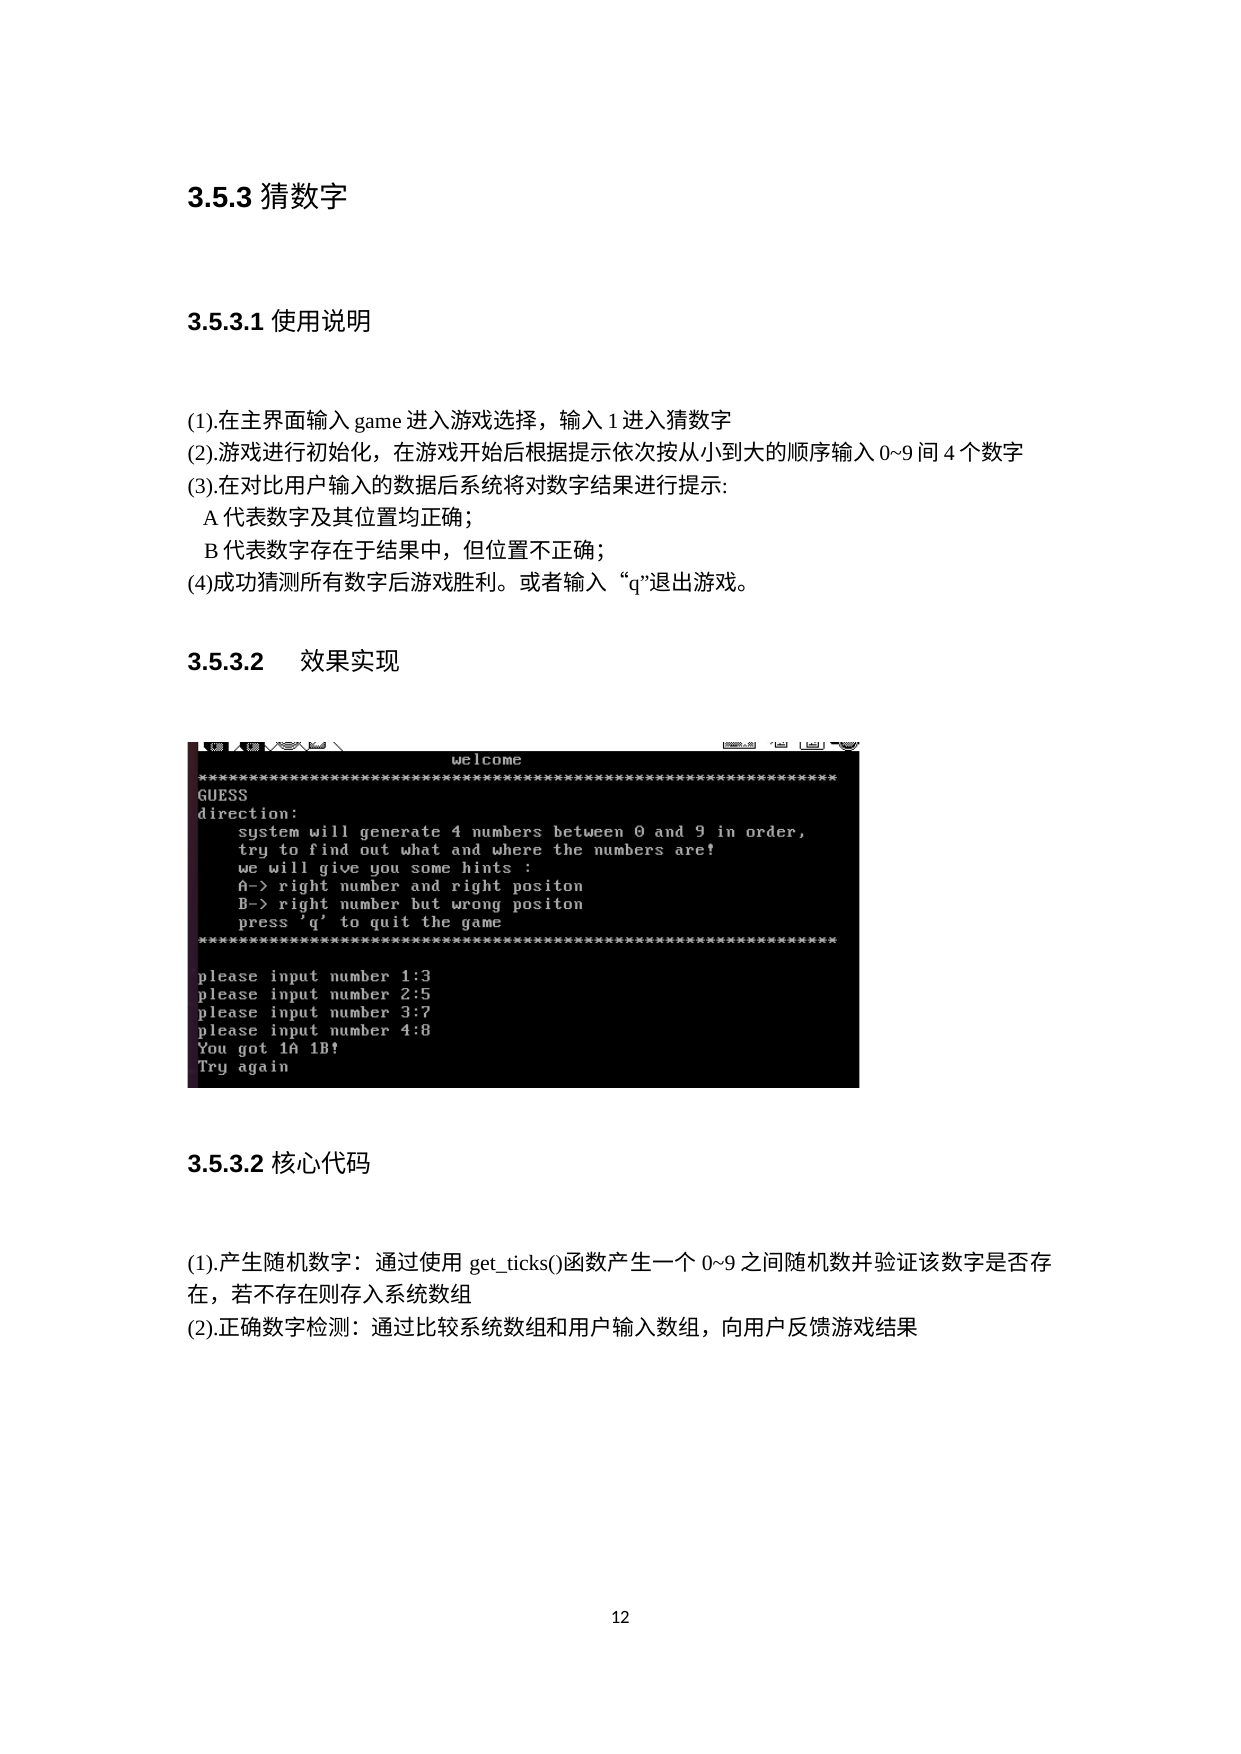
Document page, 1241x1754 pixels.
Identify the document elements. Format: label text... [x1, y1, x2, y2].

picture [187, 742, 860, 1088]
subtitle 3.5.3.2 核心代码 [187, 1129, 1053, 1194]
text (1).在主界面输入game进入游戏选择，输入1进入猜数字 [187, 402, 1053, 435]
subtitle 效果实现 [187, 627, 1053, 692]
subtitle 3.5.3.1 使用说明 [187, 287, 1053, 352]
text (4)成功猜测所有数字后游戏胜利。或者输入“q”退出游戏。 [187, 565, 1053, 597]
text B代表数字存在于结果中，但位置不正确； [187, 532, 1053, 565]
text (1).产生随机数字：通过使用get_ticks()函数产生一个0~9之间随机数并验证该数字是否存在，若不存在则存入系统数组 [187, 1244, 1053, 1309]
text A代表数字及其位置均正确； [187, 500, 1053, 532]
text (3).在对比用户输入的数据后系统将对数字结果进行提示: [187, 467, 1053, 500]
subtitle 3.5.3 猜数字 [187, 162, 1053, 227]
text (2).游戏进行初始化，在游戏开始后根据提示依次按从小到大的顺序输入0~9间4个数字 [187, 435, 1053, 467]
text (2).正确数字检测：通过比较系统数组和用户输入数组，向用户反馈游戏结果 [187, 1309, 1053, 1342]
